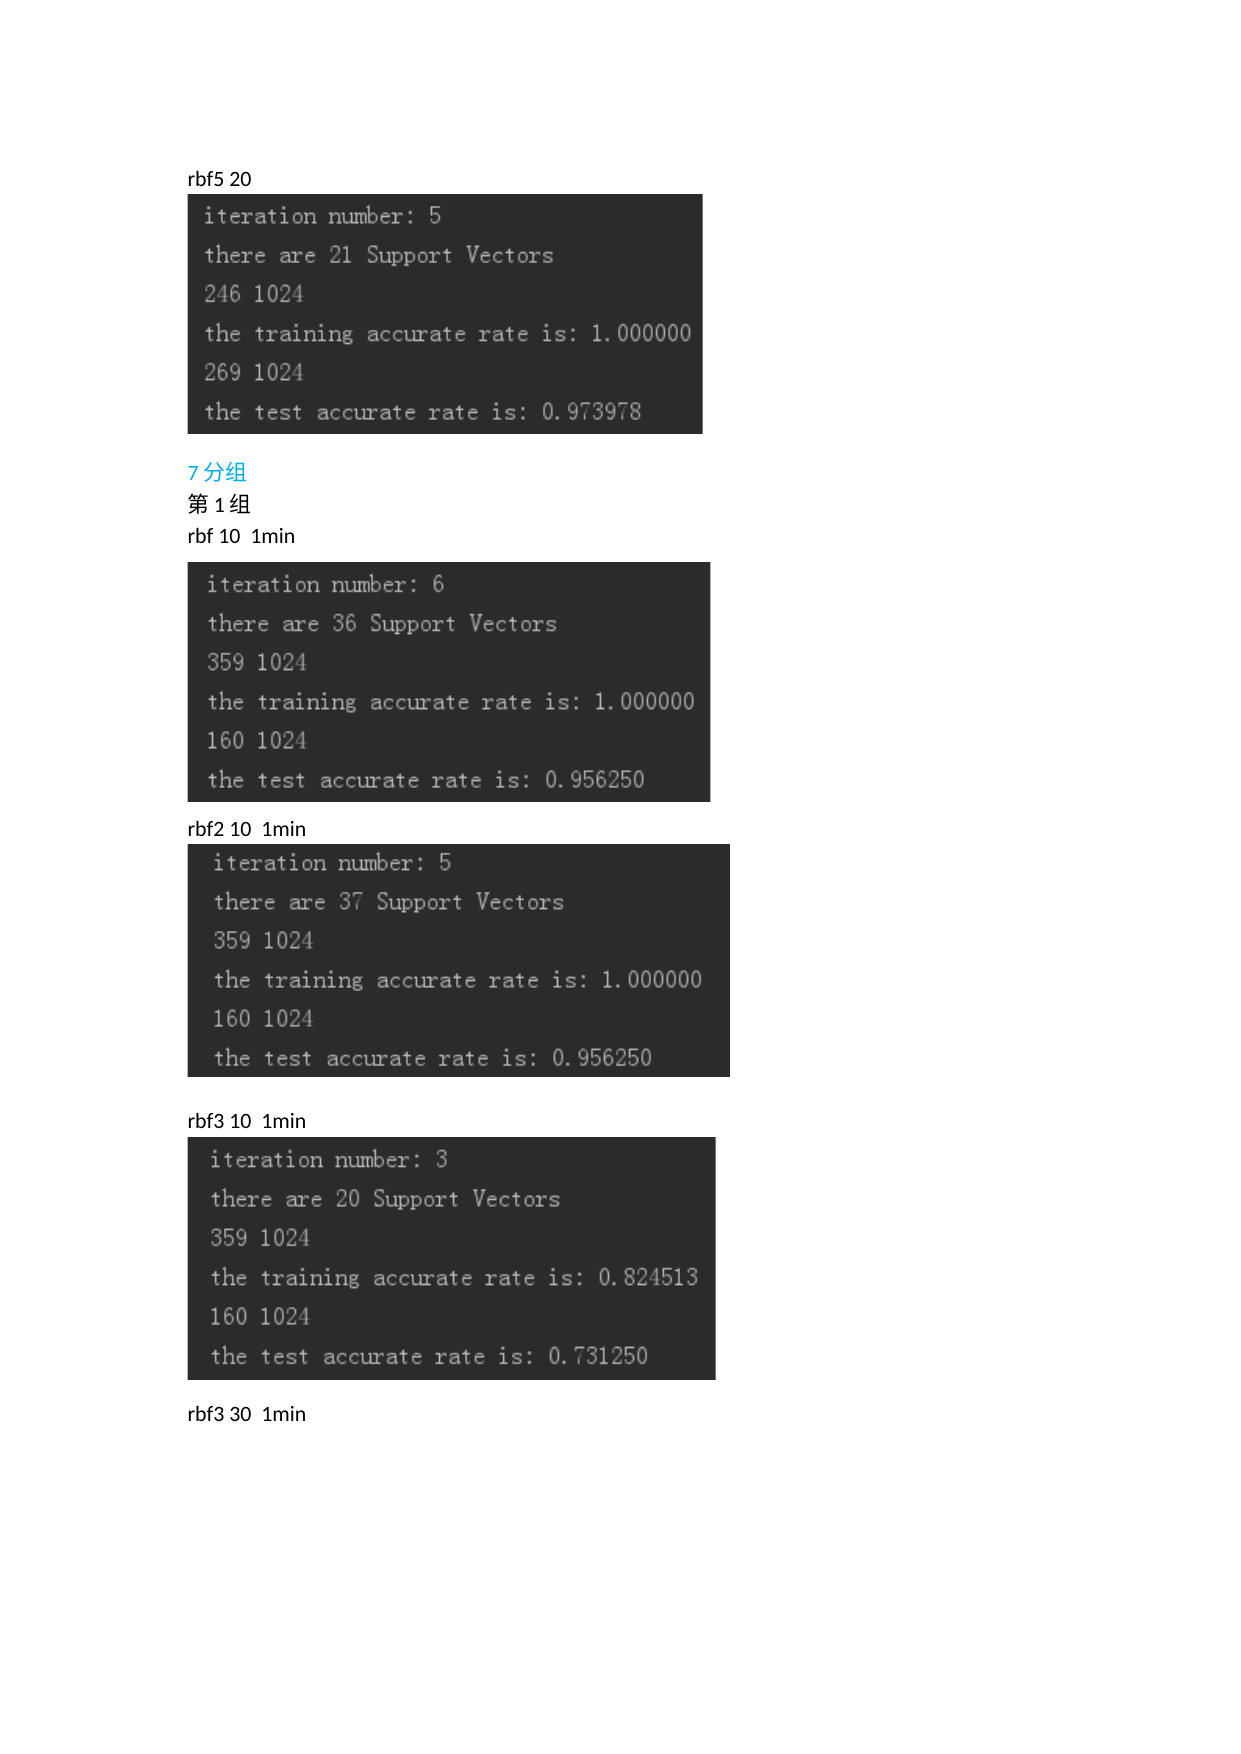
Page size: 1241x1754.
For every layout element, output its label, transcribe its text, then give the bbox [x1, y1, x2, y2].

text rbf5 20 [187, 162, 1053, 194]
text 第1组 [187, 487, 1053, 519]
picture [187, 844, 730, 1077]
picture [187, 1137, 716, 1380]
text 7分组 [187, 454, 1053, 487]
text rbf 10 1min [187, 519, 1053, 552]
picture [187, 194, 703, 434]
text rbf2 10 1min [187, 812, 1053, 844]
text rbf3 30 1min [187, 1397, 1053, 1429]
text rbf3 10 1min [187, 1104, 1053, 1137]
picture [187, 562, 711, 802]
